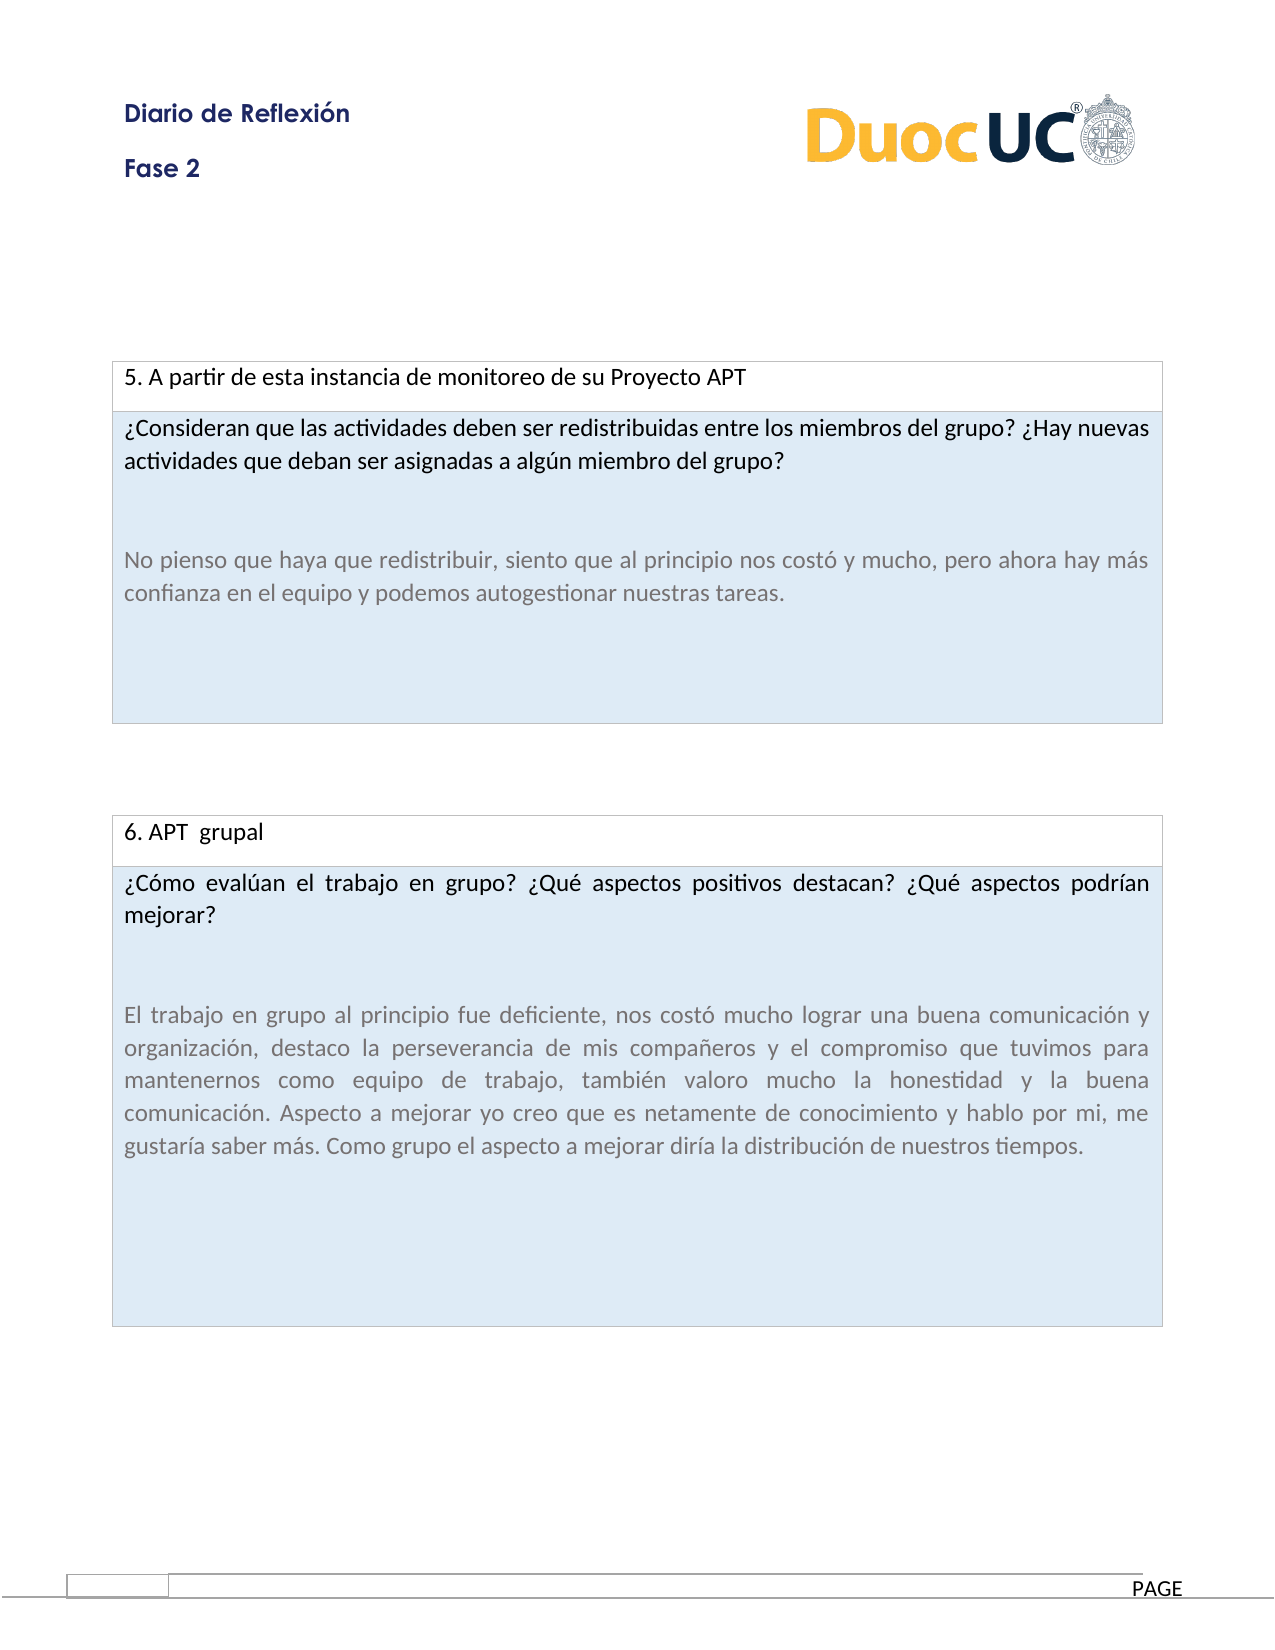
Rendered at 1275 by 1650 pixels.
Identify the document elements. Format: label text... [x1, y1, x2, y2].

table_header 6. APT grupal [113, 816, 1162, 866]
table_cell ¿Cómo evalúan el trabajo en grupo? ¿Qué aspectos positivos destacan? ¿Qué aspectos podrían mejorar? El trabajo en grupo al principio fue deficiente, nos costó mucho lograr una buena comunicación y organización, destaco la perseverancia de mis compañeros y el compromiso que tuvimos para mantenernos como equipo de trabajo, también valoro mucho la honestidad y la buena comunicación. Aspecto a mejorar yo creo que es netamente de conocimiento y hablo por mi, me gustaría saber más. Como grupo el aspecto a mejorar diría la distribución de nuestros tiempos. [113, 867, 1162, 1326]
picture [807, 94, 1135, 165]
table_header 5. A partir de esta instancia de monitoreo de su Proyecto APT [113, 362, 1162, 411]
table_cell ¿Consideran que las actividades deben ser redistribuidas entre los miembros del grupo? ¿Hay nuevas actividades que deban ser asignadas a algún miembro del grupo? No pienso que haya que redistribuir, siento que al principio nos costó y mucho, pero ahora hay más confianza en el equipo y podemos autogestionar nuestras tareas. [113, 412, 1162, 723]
